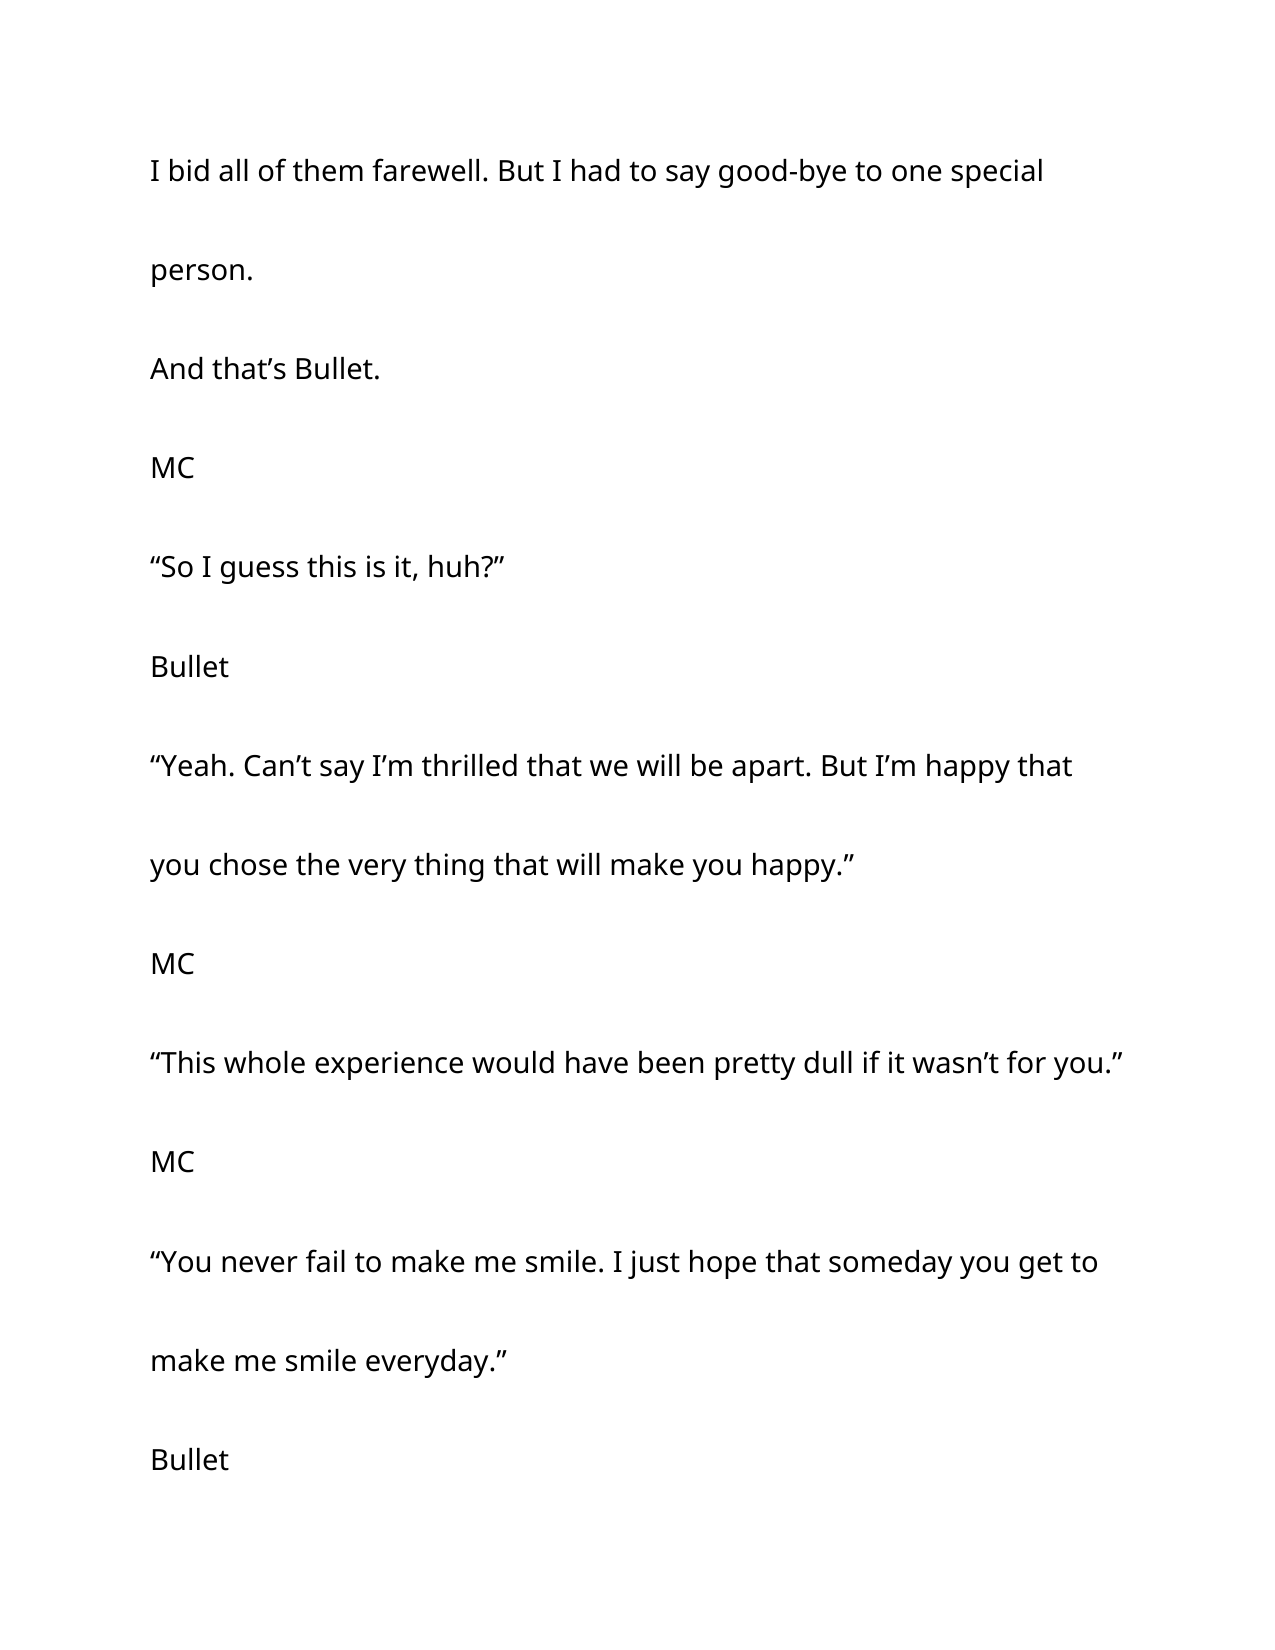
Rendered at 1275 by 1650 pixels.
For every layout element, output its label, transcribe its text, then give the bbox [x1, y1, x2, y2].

text I bid all of them farewell. But I had to say good-bye to one special person. [150, 150, 1125, 289]
text MC [150, 943, 1125, 983]
text “This whole experience would have been pretty dull if it wasn’t for you.” [150, 1042, 1125, 1082]
text And that’s Bullet. [150, 348, 1125, 388]
text Bullet [150, 646, 1125, 686]
text Bullet [150, 1439, 1125, 1479]
text “So I guess this is it, huh?” [150, 547, 1125, 586]
text MC [150, 447, 1125, 487]
text “You never fail to make me smile. I just hope that someday you get to make me smile everyday.” [150, 1241, 1125, 1380]
text “Yeah. Can’t say I’m thrilled that we will be apart. But I’m happy that you chose the very thing that will make you happy.” [150, 745, 1125, 884]
text MC [150, 1142, 1125, 1181]
